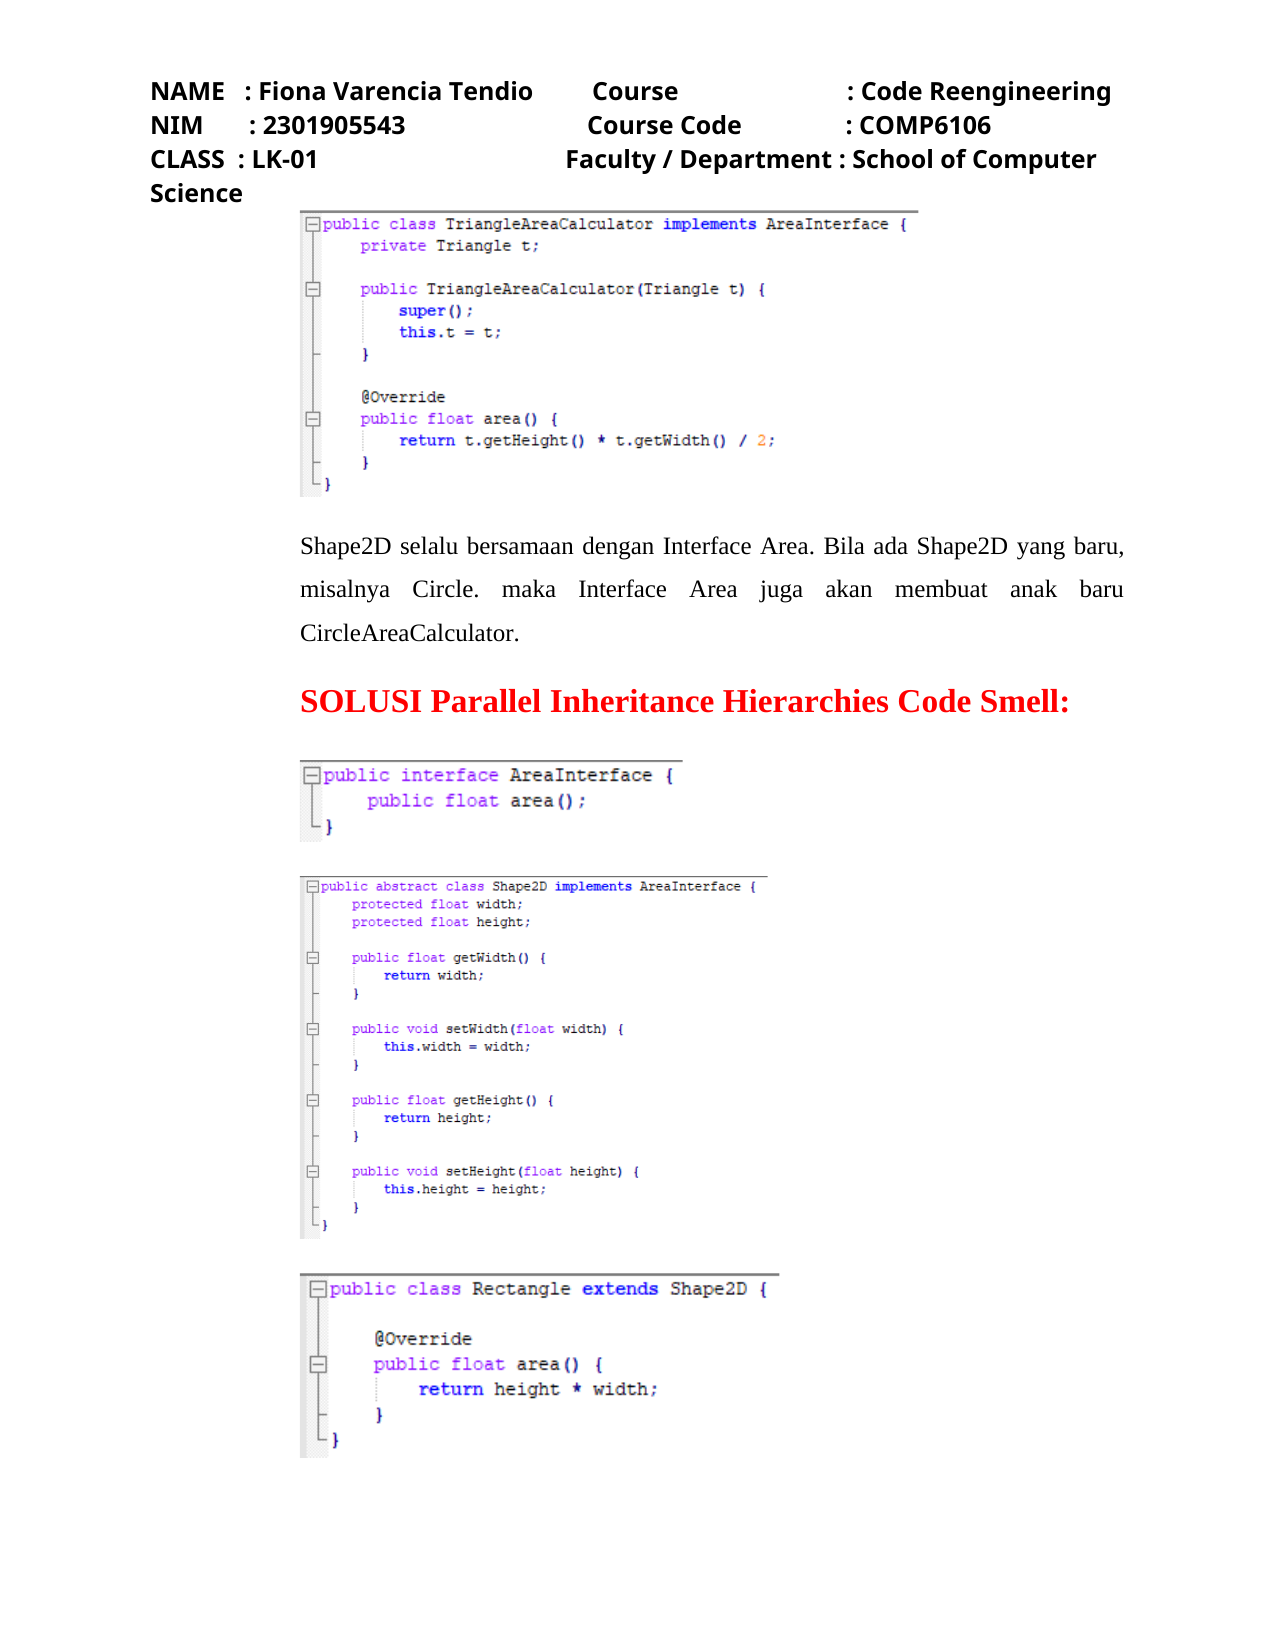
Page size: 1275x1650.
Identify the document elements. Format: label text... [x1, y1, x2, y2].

picture [299, 1273, 780, 1458]
picture [299, 876, 768, 1239]
picture [299, 760, 683, 842]
text SOLUSI Parallel Inheritance Hierarchies Code Smell: [300, 682, 1125, 720]
picture [299, 210, 919, 497]
text Shape2D selalu bersamaan dengan Interface Area. Bila ada Shape2D yang baru, misalnya Circle. maka Interface Area juga akan membuat anak baru CircleAreaCalculator. [300, 531, 1125, 646]
